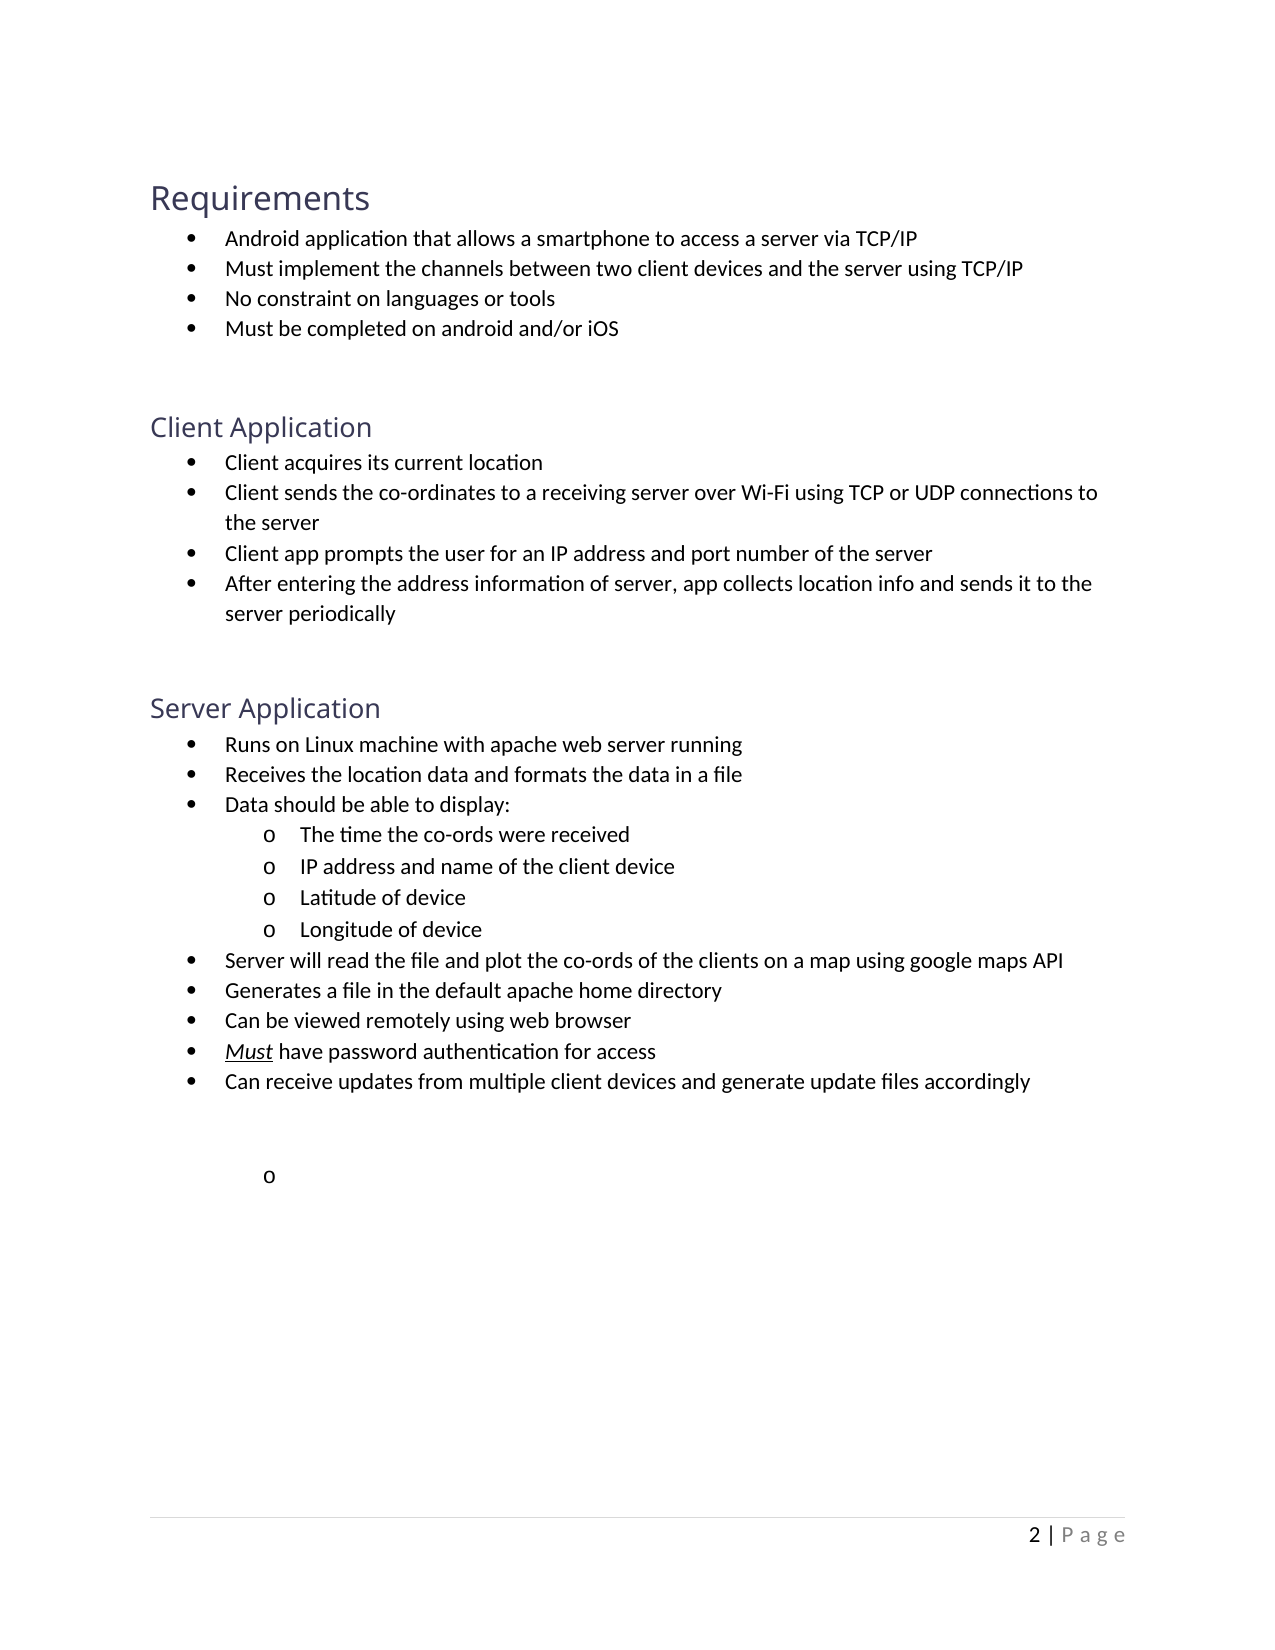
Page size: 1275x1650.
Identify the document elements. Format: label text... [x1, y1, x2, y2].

list Longitude of device [262, 915, 1125, 944]
list Runs on Linux machine with apache web server running [187, 730, 1125, 758]
subtitle Client Application [150, 408, 1125, 445]
list Android application that allows a smartphone to access a server via TCP/IP [187, 224, 1125, 252]
list Server will read the file and plot the co-ords of the clients on a map using google maps API [187, 946, 1125, 974]
list Must implement the channels between two client devices and the server using TCP/IP [187, 254, 1125, 282]
list Data should be able to display: [187, 790, 1125, 818]
list Can receive updates from multiple client devices and generate update files accordingly [187, 1067, 1125, 1095]
list The time the co-ords were received [262, 820, 1125, 849]
list Client acquires its current location [187, 448, 1125, 476]
list Client app prompts the user for an IP address and port number of the server [187, 539, 1125, 567]
subtitle Requirements [150, 175, 1125, 220]
list Must be completed on android and/or iOS [187, 314, 1125, 343]
list Client sends the co-ordinates to a receiving server over Wi-Fi using TCP or UDP connections to the server [187, 478, 1125, 537]
list After entering the address information of server, app collects location info and sends it to the server periodically [187, 569, 1125, 627]
list Latitude of device [262, 883, 1125, 912]
list IP address and name of the client device [262, 852, 1125, 881]
list Generates a file in the default apache home directory [187, 976, 1125, 1004]
list No constraint on languages or tools [187, 284, 1125, 312]
list Receives the location data and formats the data in a file [187, 760, 1125, 788]
subtitle Server Application [150, 690, 1125, 727]
list Can be viewed remotely using web browser [187, 1007, 1125, 1035]
list Must have password authentication for access [187, 1037, 1125, 1065]
